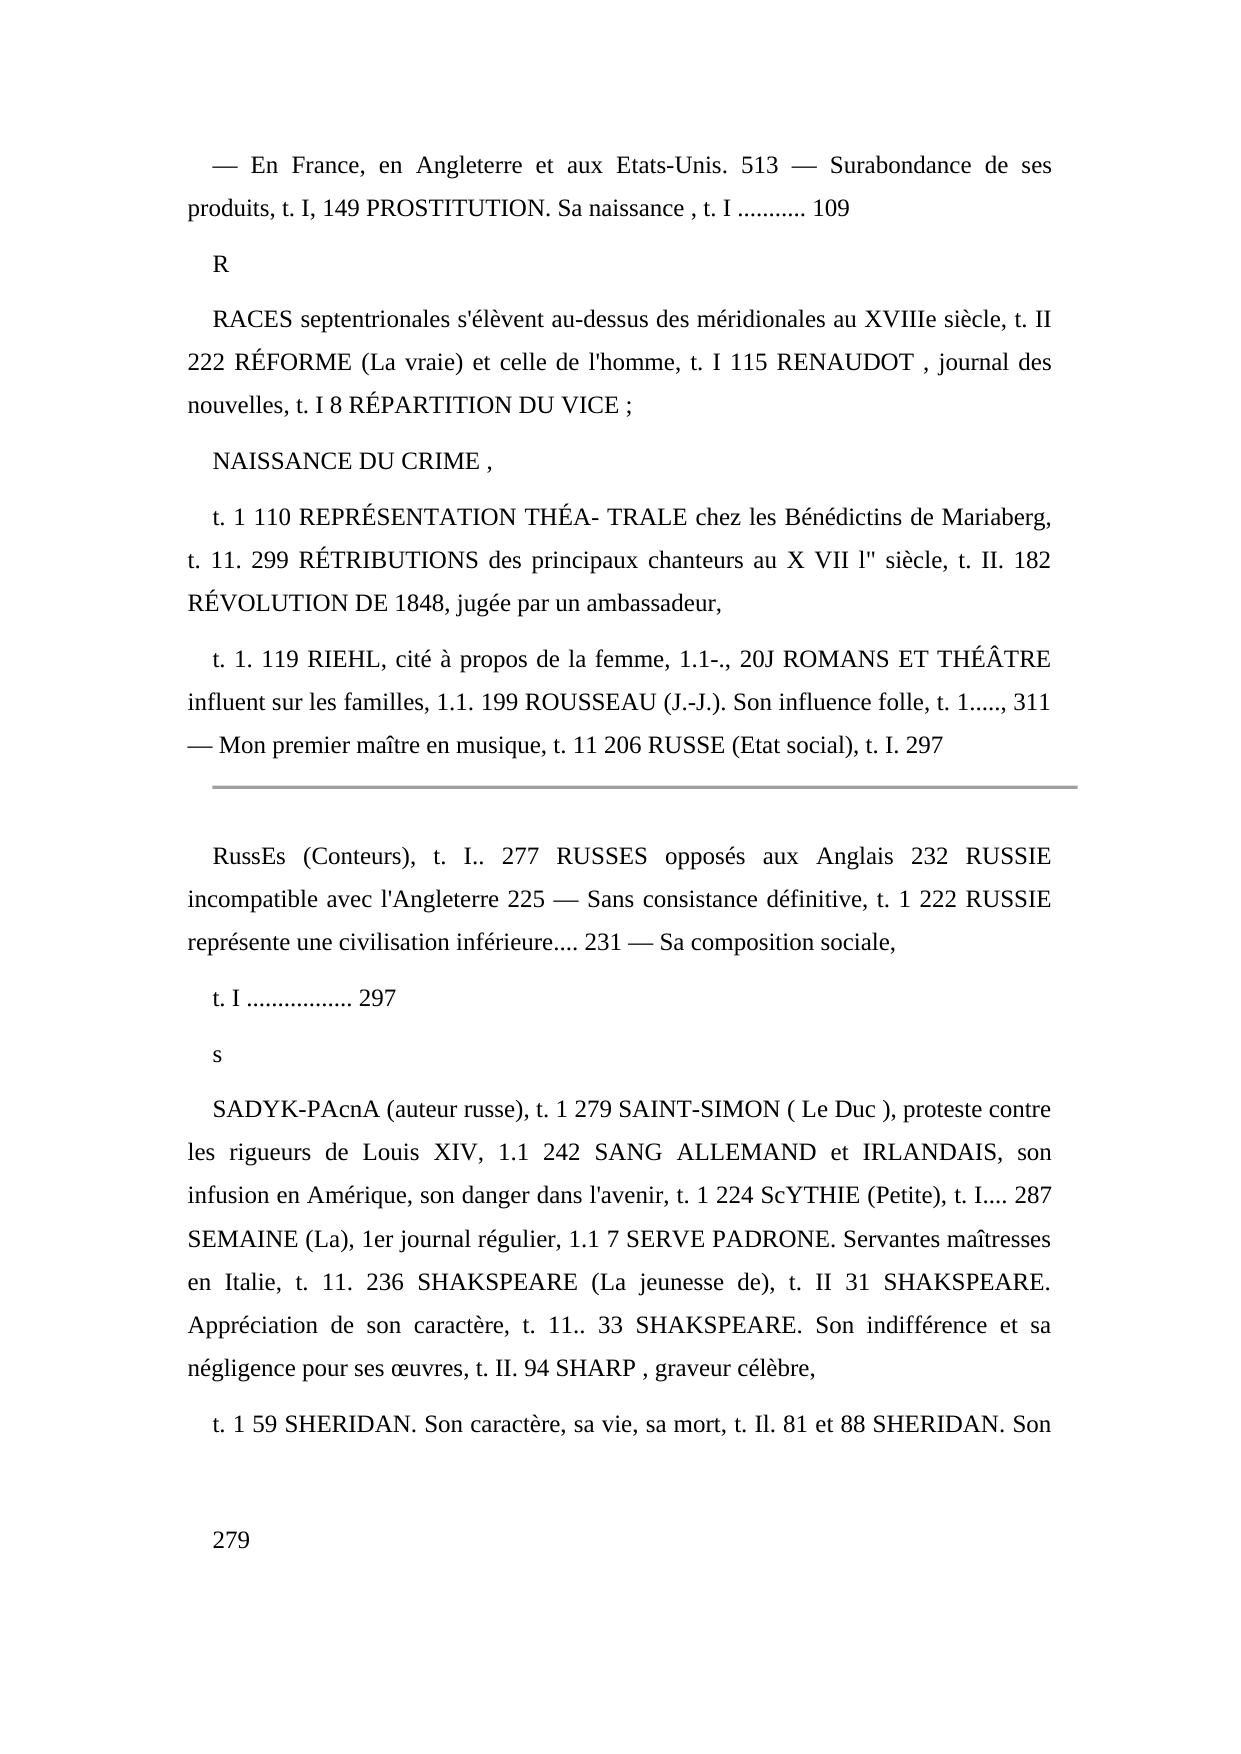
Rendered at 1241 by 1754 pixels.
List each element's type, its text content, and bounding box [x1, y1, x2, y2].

text t. I ................. 297 [187, 983, 1053, 1012]
text t. 1 110 REPRÉSENTATION THÉA- TRALE chez les Bénédictins de Mariaberg, t. 11. 299 RÉTRIBUTIONS des principaux chanteurs au X VII l" siècle, t. II. 182 RÉVOLUTION DE 1848, jugée par un ambassadeur, [187, 502, 1053, 617]
text R [187, 249, 1053, 277]
text — En France, en Angleterre et aux Etats-Unis. 513 — Surabondance de ses produits, t. I, 149 PROSTITUTION. Sa naissance , t. I ........... 109 [187, 150, 1053, 222]
text t. 1. 119 RIEHL, cité à propos de la femme, 1.1-., 20J ROMANS ET THÉÂTRE influent sur les familles, 1.1. 199 ROUSSEAU (J.-J.). Son influence folle, t. 1....., 311 — Mon premier maître en musique, t. 11 206 RUSSE (Etat social), t. I. 297 [187, 644, 1053, 759]
text RussEs (Conteurs), t. I.. 277 RUSSES opposés aux Anglais 232 RUSSIE incompatible avec l'Angleterre 225 — Sans consistance définitive, t. 1 222 RUSSIE représente une civilisation inférieure.... 231 — Sa composition sociale, [187, 841, 1053, 956]
text s [187, 1039, 1053, 1067]
text SADYK-PAcnA (auteur russe), t. 1 279 SAINT-SIMON ( Le Duc ), proteste contre les rigueurs de Louis XIV, 1.1 242 SANG ALLEMAND et IRLANDAIS, son infusion en Amérique, son danger dans l'avenir, t. 1 224 ScYTHIE (Petite), t. I.... 287 SEMAINE (La), 1er journal régulier, 1.1 7 SERVE PADRONE. Servantes maîtresses en Italie, t. 11. 236 SHAKSPEARE (La jeunesse de), t. II 31 SHAKSPEARE. Appréciation de son caractère, t. 11.. 33 SHAKSPEARE. Son indifférence et sa négligence pour ses œuvres, t. II. 94 SHARP , graveur célèbre, [187, 1094, 1053, 1382]
text NAISSANCE DU CRIME , [187, 446, 1053, 475]
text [187, 1409, 1053, 1437]
text RACES septentrionales s'élèvent au-dessus des méridionales au XVIIIe siècle, t. II 222 RÉFORME (La vraie) et celle de l'homme, t. I 115 RENAUDOT , journal des nouvelles, t. I 8 RÉPARTITION DU VICE ; [187, 304, 1053, 419]
